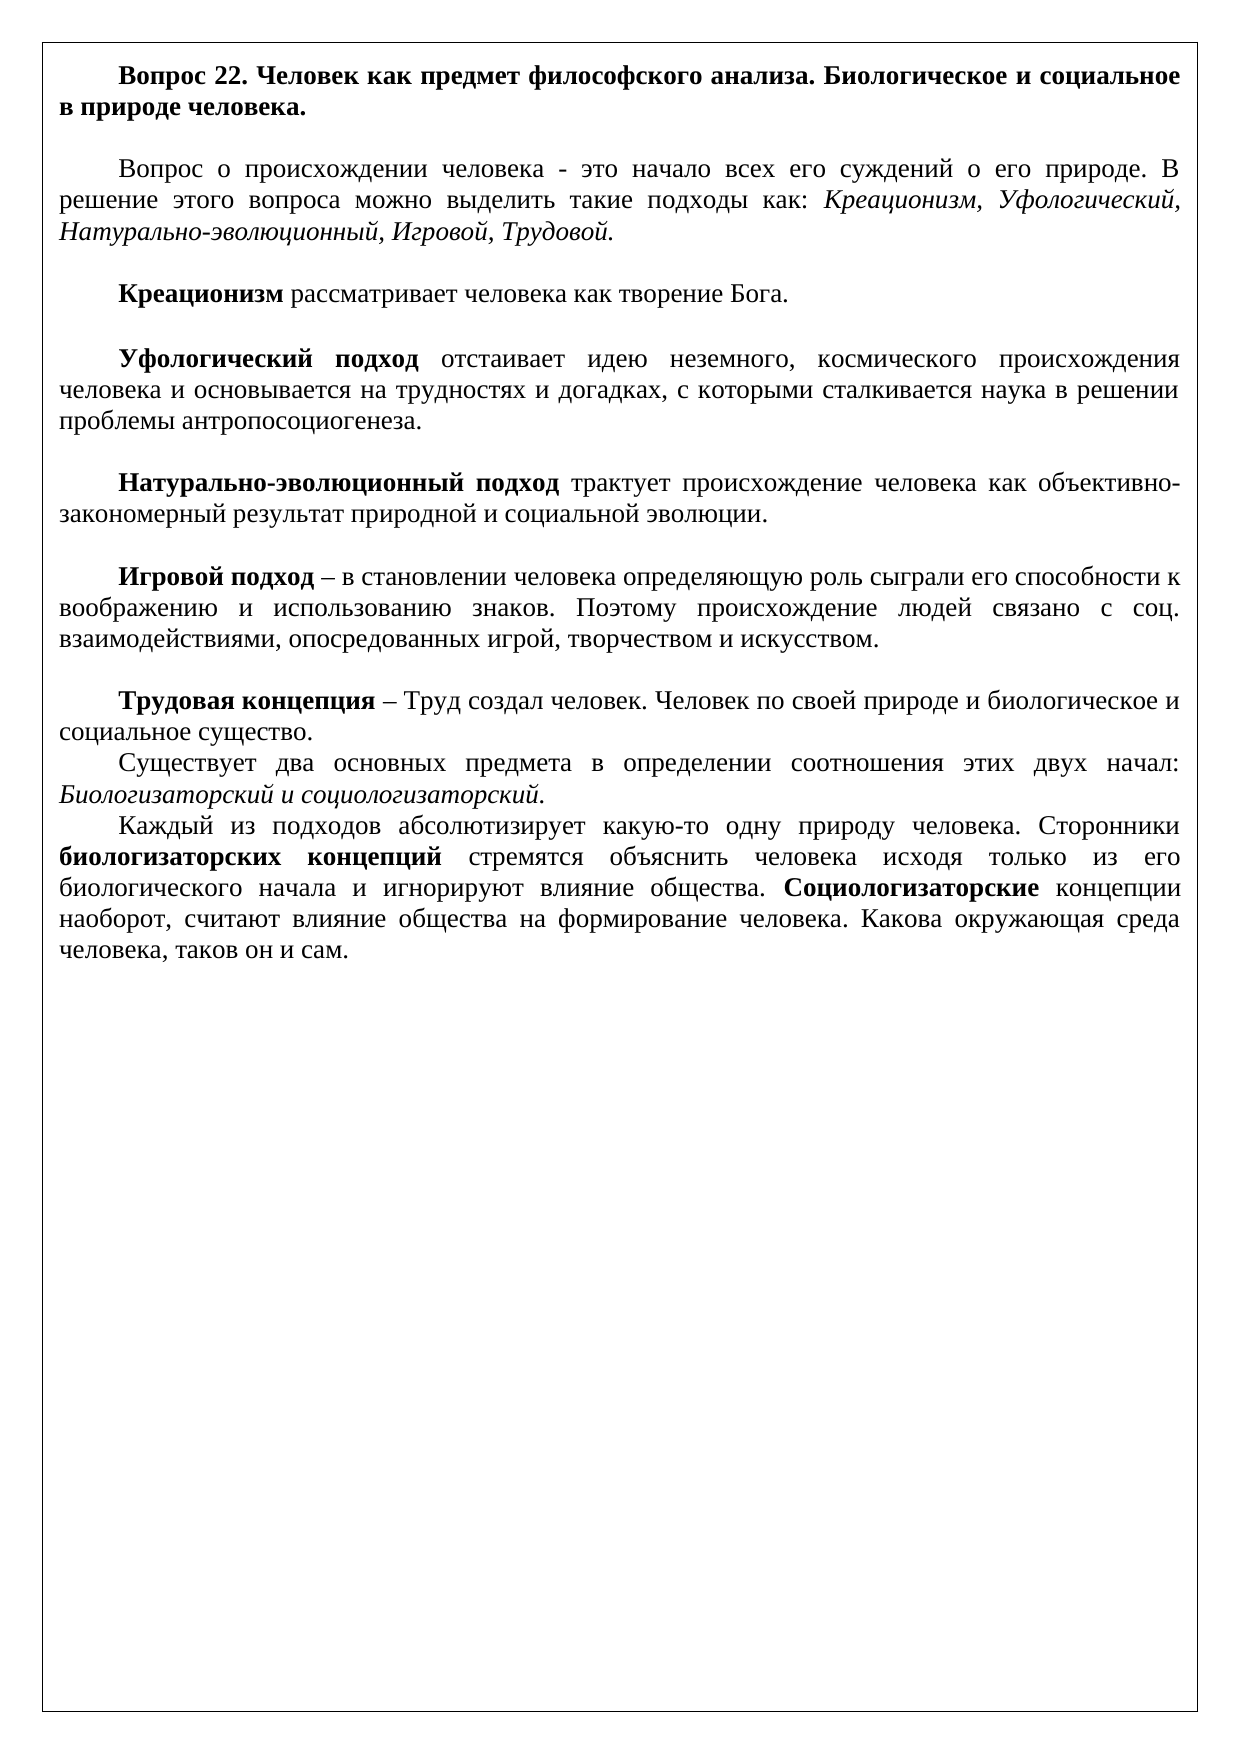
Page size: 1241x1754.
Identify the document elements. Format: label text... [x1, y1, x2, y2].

text Трудовая концепция – Труд создал человек. Человек по своей природе и биологическое и социальное существо. [59, 684, 1181, 747]
text Существует два основных предмета в определении соотношения этих двух начал: Биологизаторский и социологизаторский. [59, 747, 1181, 809]
text Вопрос 22. Человек как предмет философского анализа. Биологическое и социальное в природе человека. [59, 59, 1181, 121]
text Каждый из подходов абсолютизирует какую-то одну природу человека. Сторонники биологизаторских концепций стремятся объяснить человека исходя только из его биологического начала и игнорируют влияние общества. Социологизаторские концепции наоборот, считают влияние общества на формирование человека. Какова окружающая среда человека, таков он и сам. [59, 809, 1181, 964]
text Игровой подход – в становлении человека определяющую роль сыграли его способности к воображению и использованию знаков. Поэтому происхождение людей связано с соц. взаимодействиями, опосредованных игрой, творчеством и искусством. [59, 560, 1181, 653]
text Натурально-эволюционный подход трактует происхождение человека как объективно-закономерный результат природной и социальной эволюции. [59, 466, 1181, 528]
text Вопрос о происхождении человека - это начало всех его суждений о его природе. В решение этого вопроса можно выделить такие подходы как: Креационизм, Уфологический, Натурально-эволюционный, Игровой, Трудовой. [59, 152, 1181, 246]
text Креационизм рассматривает человека как творение Бога. [59, 277, 1181, 308]
text Уфологический подход отстаивает идею неземного, космического происхождения человека и основывается на трудностях и догадках, с которыми сталкивается наука в решении проблемы антропосоциогенеза. [59, 342, 1181, 435]
